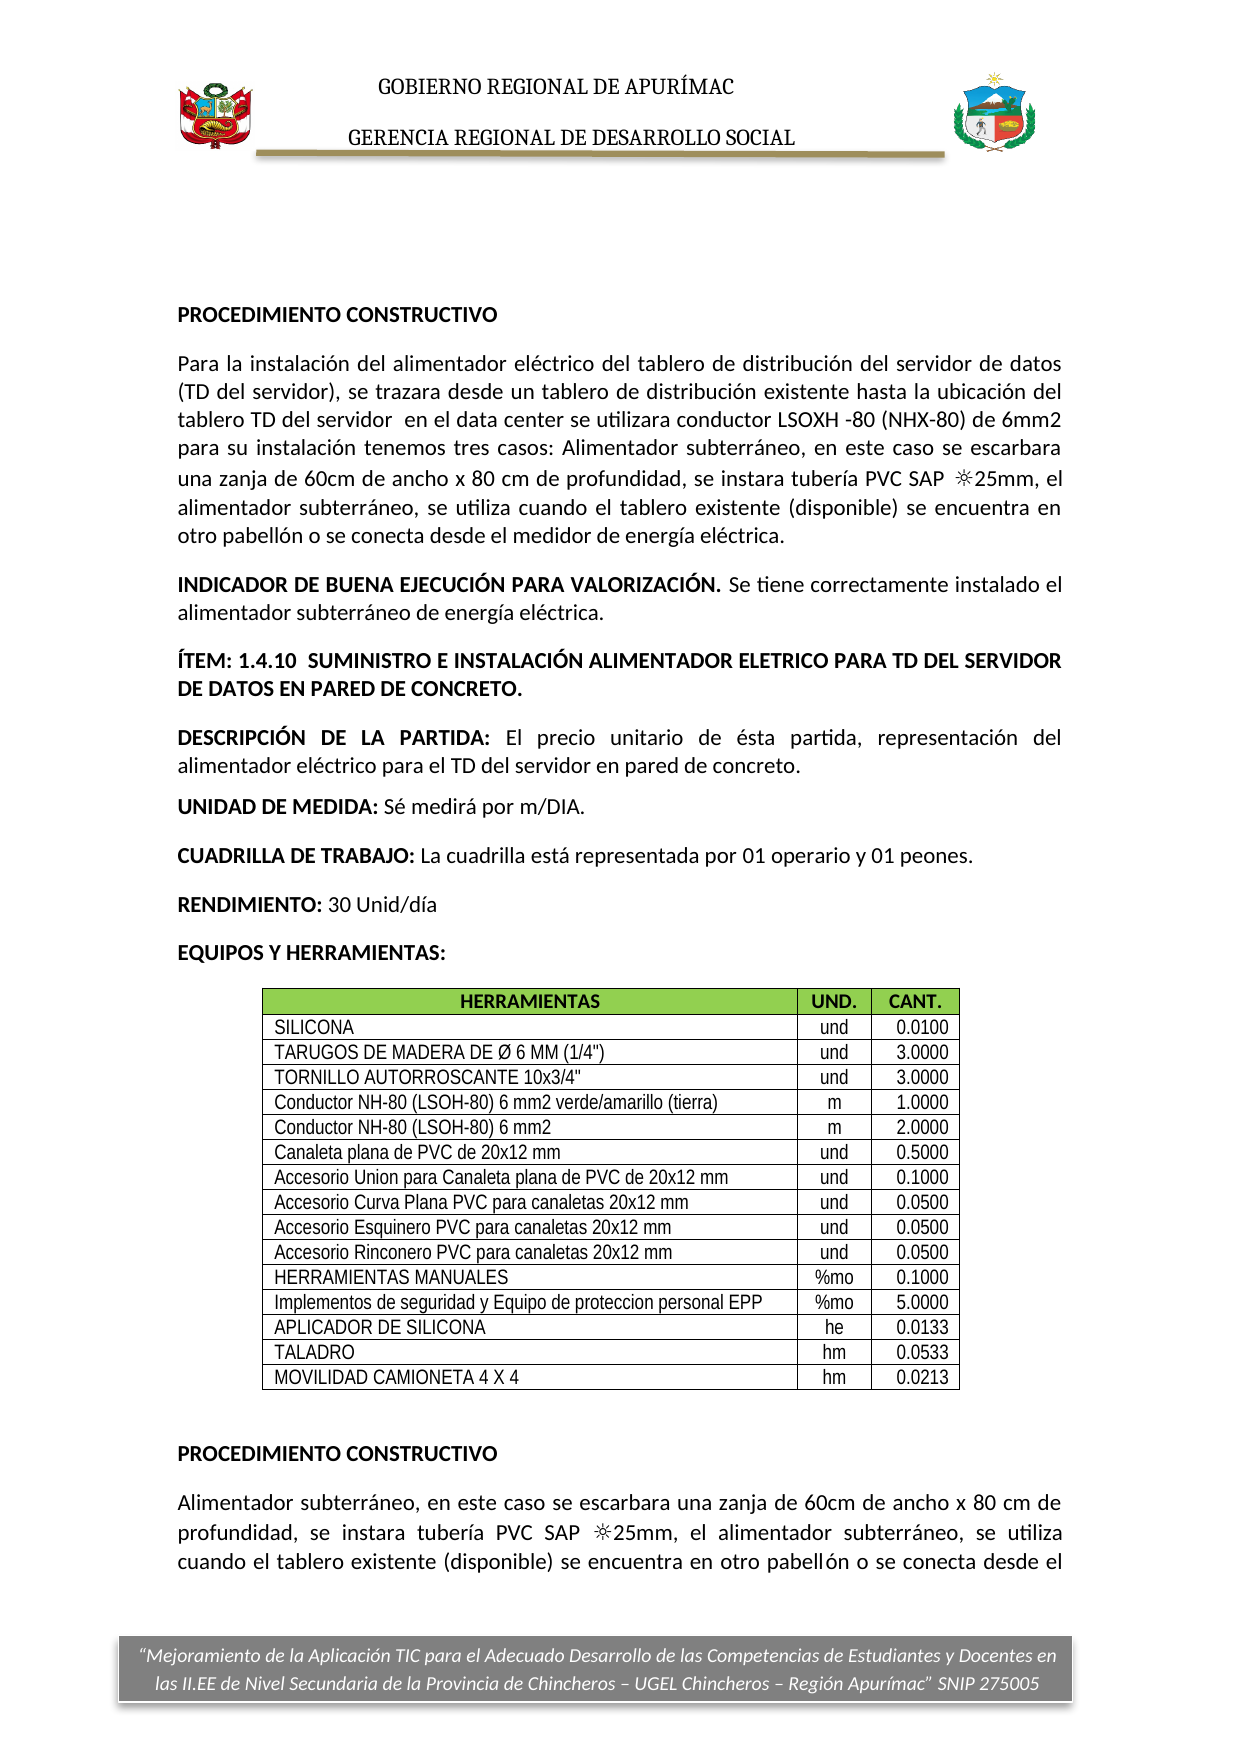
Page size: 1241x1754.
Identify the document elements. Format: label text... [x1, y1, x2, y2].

table_cell hm [798, 1340, 871, 1364]
table_cell %mo [798, 1290, 871, 1314]
table_cell und [798, 1015, 871, 1039]
table_cell Canaleta plana de PVC de 20x12 mm [263, 1140, 797, 1164]
table_cell HERRAMIENTAS MANUALES [263, 1265, 797, 1289]
table_cell Conductor NH-80 (LSOH-80) 6 mm2 verde/amarillo (tierra) [263, 1090, 797, 1114]
list Para la instalación del alimentador eléctrico del tablero de distribución del servidor de datos (TD del servidor), se trazara desde un tablero de distribución existente hasta la ubicación del tablero TD del servidor en el data center se utilizara conductor LSOXH -80 (NHX-80) de 6mm2 para su instalación tenemos tres casos: Alimentador subterráneo, en este caso se escarbara una zanja de 60cm de ancho x 80 cm de profundidad, se instara tubería PVC SAP ☼25mm, el alimentador subterráneo, se utiliza cuando el tablero existente (disponible) se encuentra en otro pabellón o se conecta desde el medidor de energía eléctrica. [177, 349, 1063, 549]
table_cell und [798, 1040, 871, 1064]
list UNIDAD DE MEDIDA: Sé medirá por m/DIA. [177, 792, 1063, 820]
table_cell 5.0000 [872, 1290, 959, 1314]
table_cell 0.1000 [872, 1265, 959, 1289]
table_header UND. [798, 989, 871, 1014]
table_cell und [798, 1190, 871, 1214]
table_cell hm [798, 1365, 871, 1389]
table_cell und [798, 1240, 871, 1264]
table_cell und [798, 1215, 871, 1239]
table_cell 1.0000 [872, 1090, 959, 1114]
table_cell Accesorio Curva Plana PVC para canaletas 20x12 mm [263, 1190, 797, 1214]
table_header CANT. [872, 989, 959, 1014]
text DESCRIPCIÓN DE LA PARTIDA: El precio unitario de ésta partida, representación del alimentador eléctrico para el TD del servidor en pared de concreto. [177, 723, 1063, 779]
table_cell und [798, 1165, 871, 1189]
table_cell 0.5000 [872, 1140, 959, 1164]
list CUADRILLA DE TRABAJO: La cuadrilla está representada por 01 operario y 01 peones. [177, 841, 1063, 869]
list ÍTEM: 1.4.10 SUMINISTRO E INSTALACIÓN ALIMENTADOR ELETRICO PARA TD DEL SERVIDOR DE DATOS EN PARED DE CONCRETO. [177, 647, 1063, 703]
list PROCEDIMIENTO CONSTRUCTIVO [177, 301, 1063, 329]
picture [953, 71, 1036, 152]
table_cell Implementos de seguridad y Equipo de proteccion personal EPP [263, 1290, 797, 1314]
list PROCEDIMIENTO CONSTRUCTIVO [177, 1439, 1063, 1467]
table_cell 2.0000 [872, 1115, 959, 1139]
table_cell he [798, 1315, 871, 1339]
table_cell und [798, 1140, 871, 1164]
table_cell 3.0000 [872, 1040, 959, 1064]
table_cell TORNILLO AUTORROSCANTE 10x3/4" [263, 1065, 797, 1089]
table_cell APLICADOR DE SILICONA [263, 1315, 797, 1339]
table_header HERRAMIENTAS [263, 989, 797, 1014]
table_cell 0.0533 [872, 1340, 959, 1364]
list EQUIPOS Y HERRAMIENTAS: [177, 938, 1063, 967]
table_cell MOVILIDAD CAMIONETA 4 X 4 [263, 1365, 797, 1389]
table_cell Accesorio Rinconero PVC para canaletas 20x12 mm [263, 1240, 797, 1264]
list INDICADOR DE BUENA EJECUCIÓN PARA VALORIZACIÓN. Se tiene correctamente instalado el alimentador subterráneo de energía eléctrica. [177, 570, 1063, 626]
table_cell 0.0500 [872, 1215, 959, 1239]
table_cell Accesorio Esquinero PVC para canaletas 20x12 mm [263, 1215, 797, 1239]
table_cell TARUGOS DE MADERA DE Ø 6 MM (1/4") [263, 1040, 797, 1064]
table_cell 0.0500 [872, 1240, 959, 1264]
table_cell 0.1000 [872, 1165, 959, 1189]
table_cell 0.0213 [872, 1365, 959, 1389]
table_cell 0.0100 [872, 1015, 959, 1039]
table_cell m [798, 1090, 871, 1114]
table_cell 3.0000 [872, 1065, 959, 1089]
picture [174, 81, 256, 151]
table_cell 0.0500 [872, 1190, 959, 1214]
table_cell Conductor NH-80 (LSOH-80) 6 mm2 [263, 1115, 797, 1139]
table_cell TALADRO [263, 1340, 797, 1364]
table_cell %mo [798, 1265, 871, 1289]
table_cell 0.0133 [872, 1315, 959, 1339]
table_cell und [798, 1065, 871, 1089]
list RENDIMIENTO: 30 Unid/día [177, 890, 1063, 918]
table_cell Accesorio Union para Canaleta plana de PVC de 20x12 mm [263, 1165, 797, 1189]
table_cell SILICONA [263, 1015, 797, 1039]
table_cell m [798, 1115, 871, 1139]
